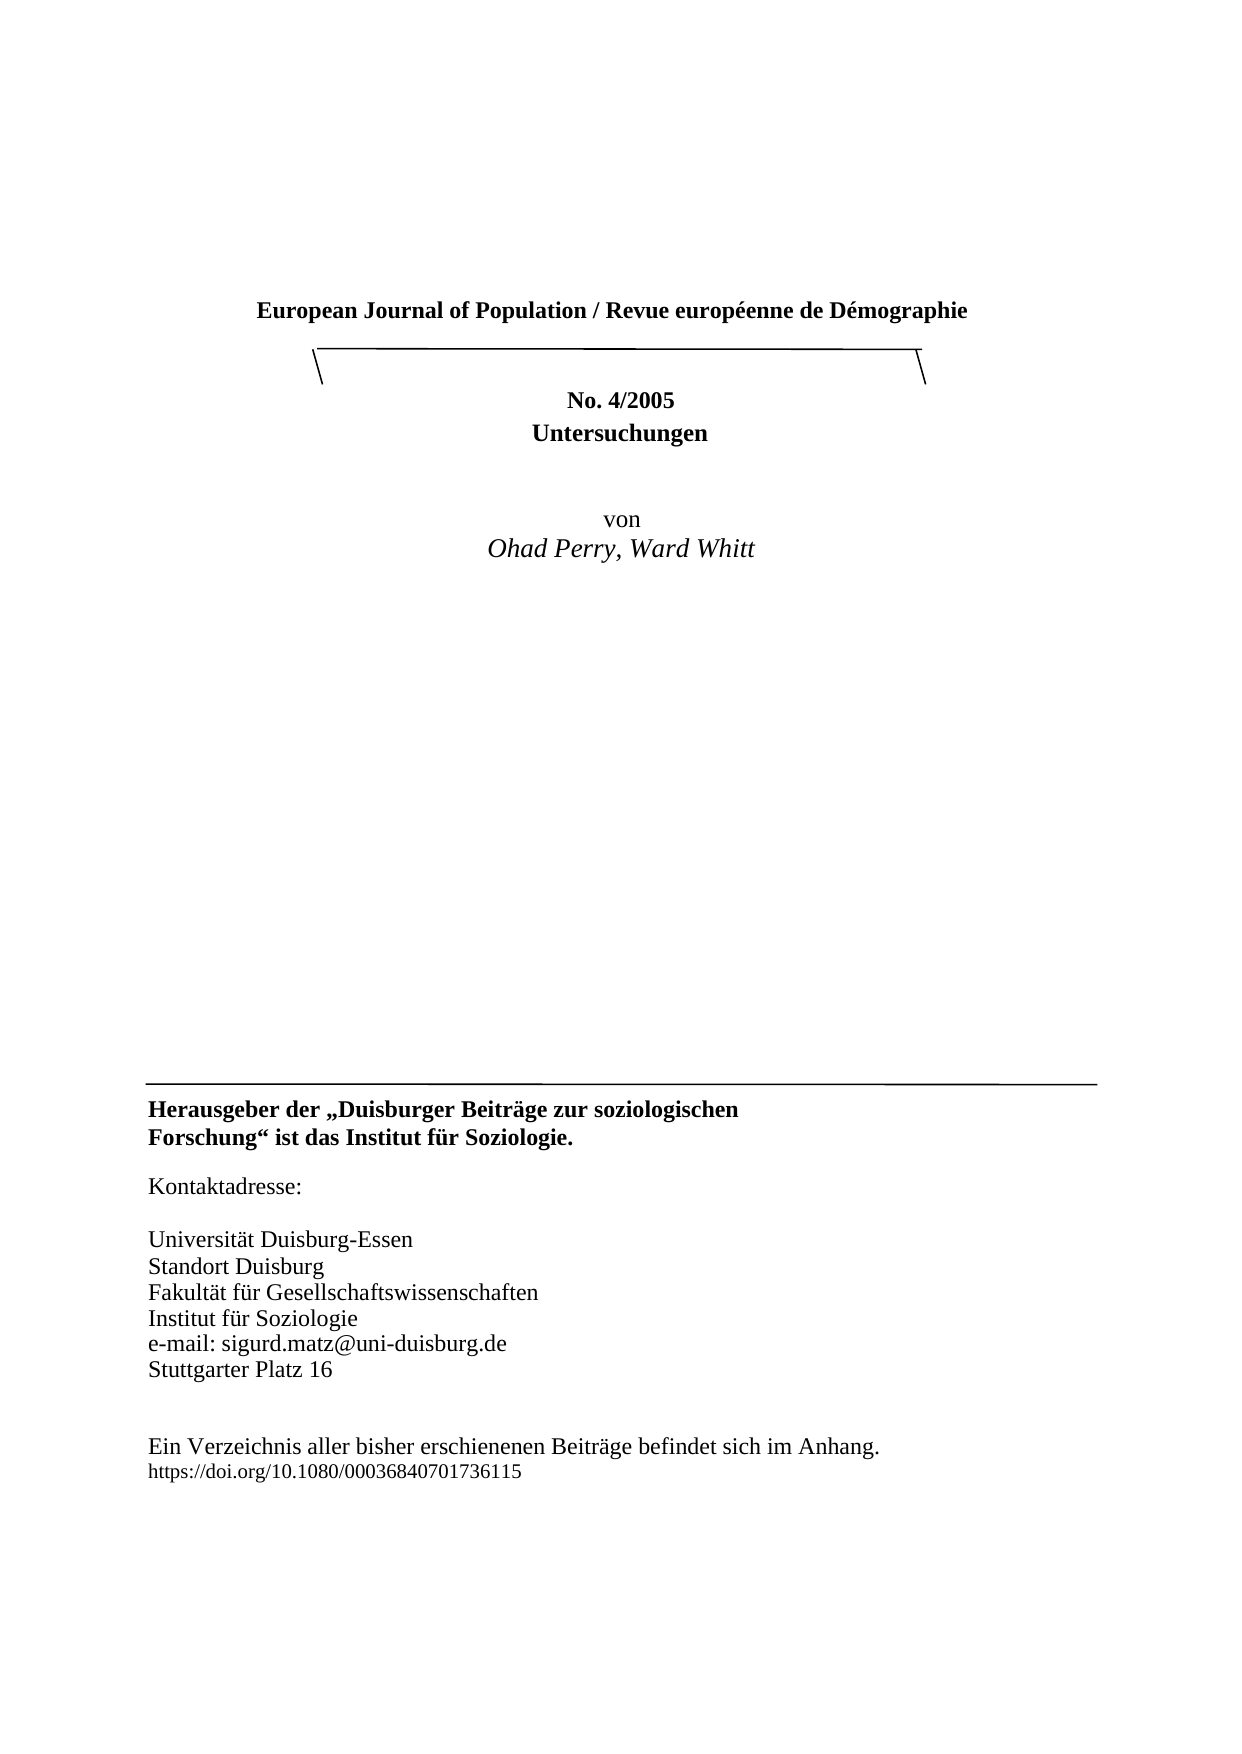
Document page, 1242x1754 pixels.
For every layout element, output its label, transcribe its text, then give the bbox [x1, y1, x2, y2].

text Standort Duisburg [148, 1253, 1092, 1280]
text No. 4/2005 [148, 386, 1094, 414]
text Untersuchungen [148, 418, 1092, 446]
text https://doi.org/10.1080/00036840701736115 [148, 1459, 1092, 1483]
text Herausgeber der „Duisburger Beiträge zur soziologischen Forschung“ ist das Institut für Soziologie. [148, 1096, 837, 1150]
text Ohad Perry, Ward Whitt [148, 533, 1094, 564]
text Institut für Soziologie [148, 1306, 1092, 1332]
text Universität Duisburg-Essen [148, 1225, 1092, 1253]
text European Journal of Population / Revue européenne de Démographie [148, 297, 1077, 324]
text e-mail: sigurd.matz@uni-duisburg.de [148, 1332, 1092, 1357]
text Kontaktadresse: [148, 1172, 1092, 1199]
text Stuttgarter Platz 16 [148, 1357, 443, 1383]
text Fakultät für Gesellschaftswissenschaften [148, 1280, 1092, 1306]
text von [148, 504, 1096, 533]
text Ein Verzeichnis aller bisher erschienenen Beiträge befindet sich im Anhang. [148, 1432, 1092, 1459]
